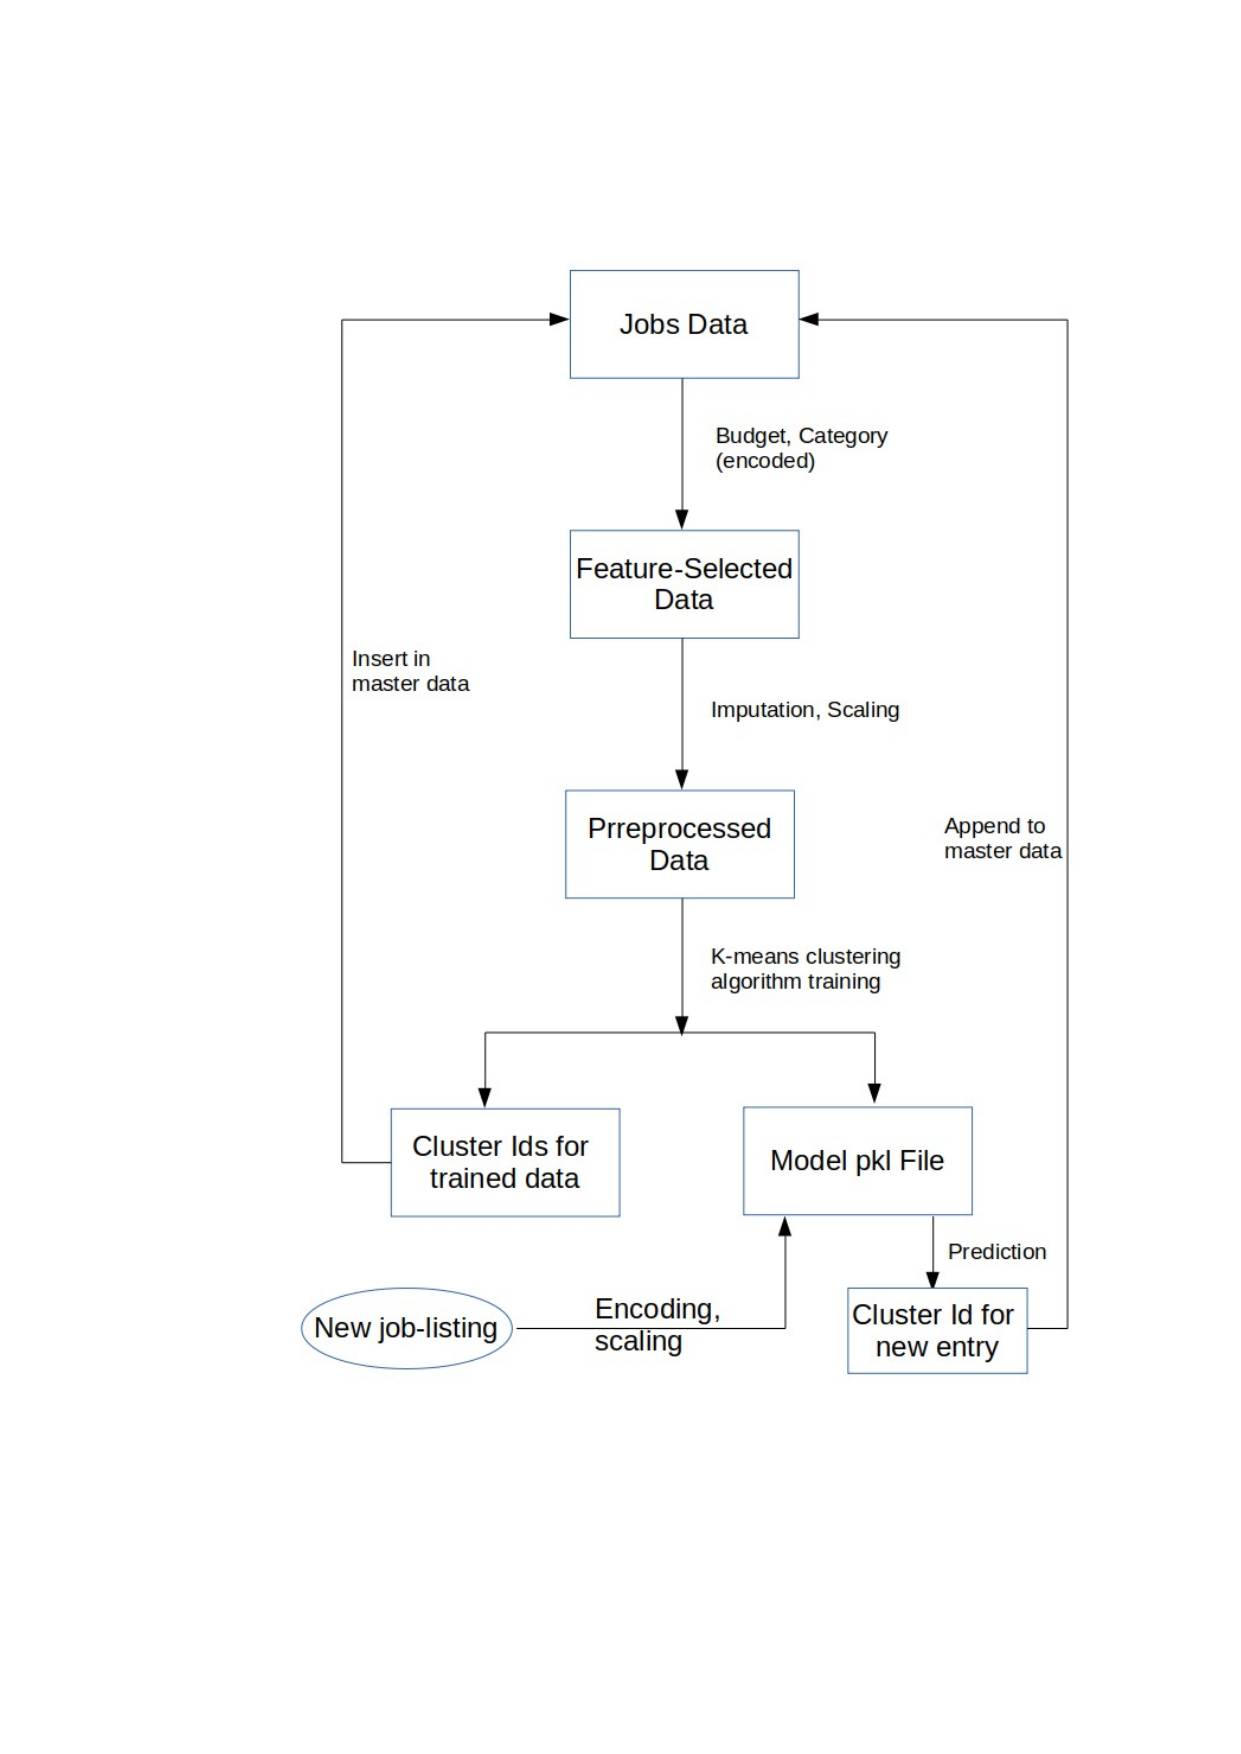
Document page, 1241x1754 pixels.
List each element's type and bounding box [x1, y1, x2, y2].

picture [225, 150, 1166, 1481]
